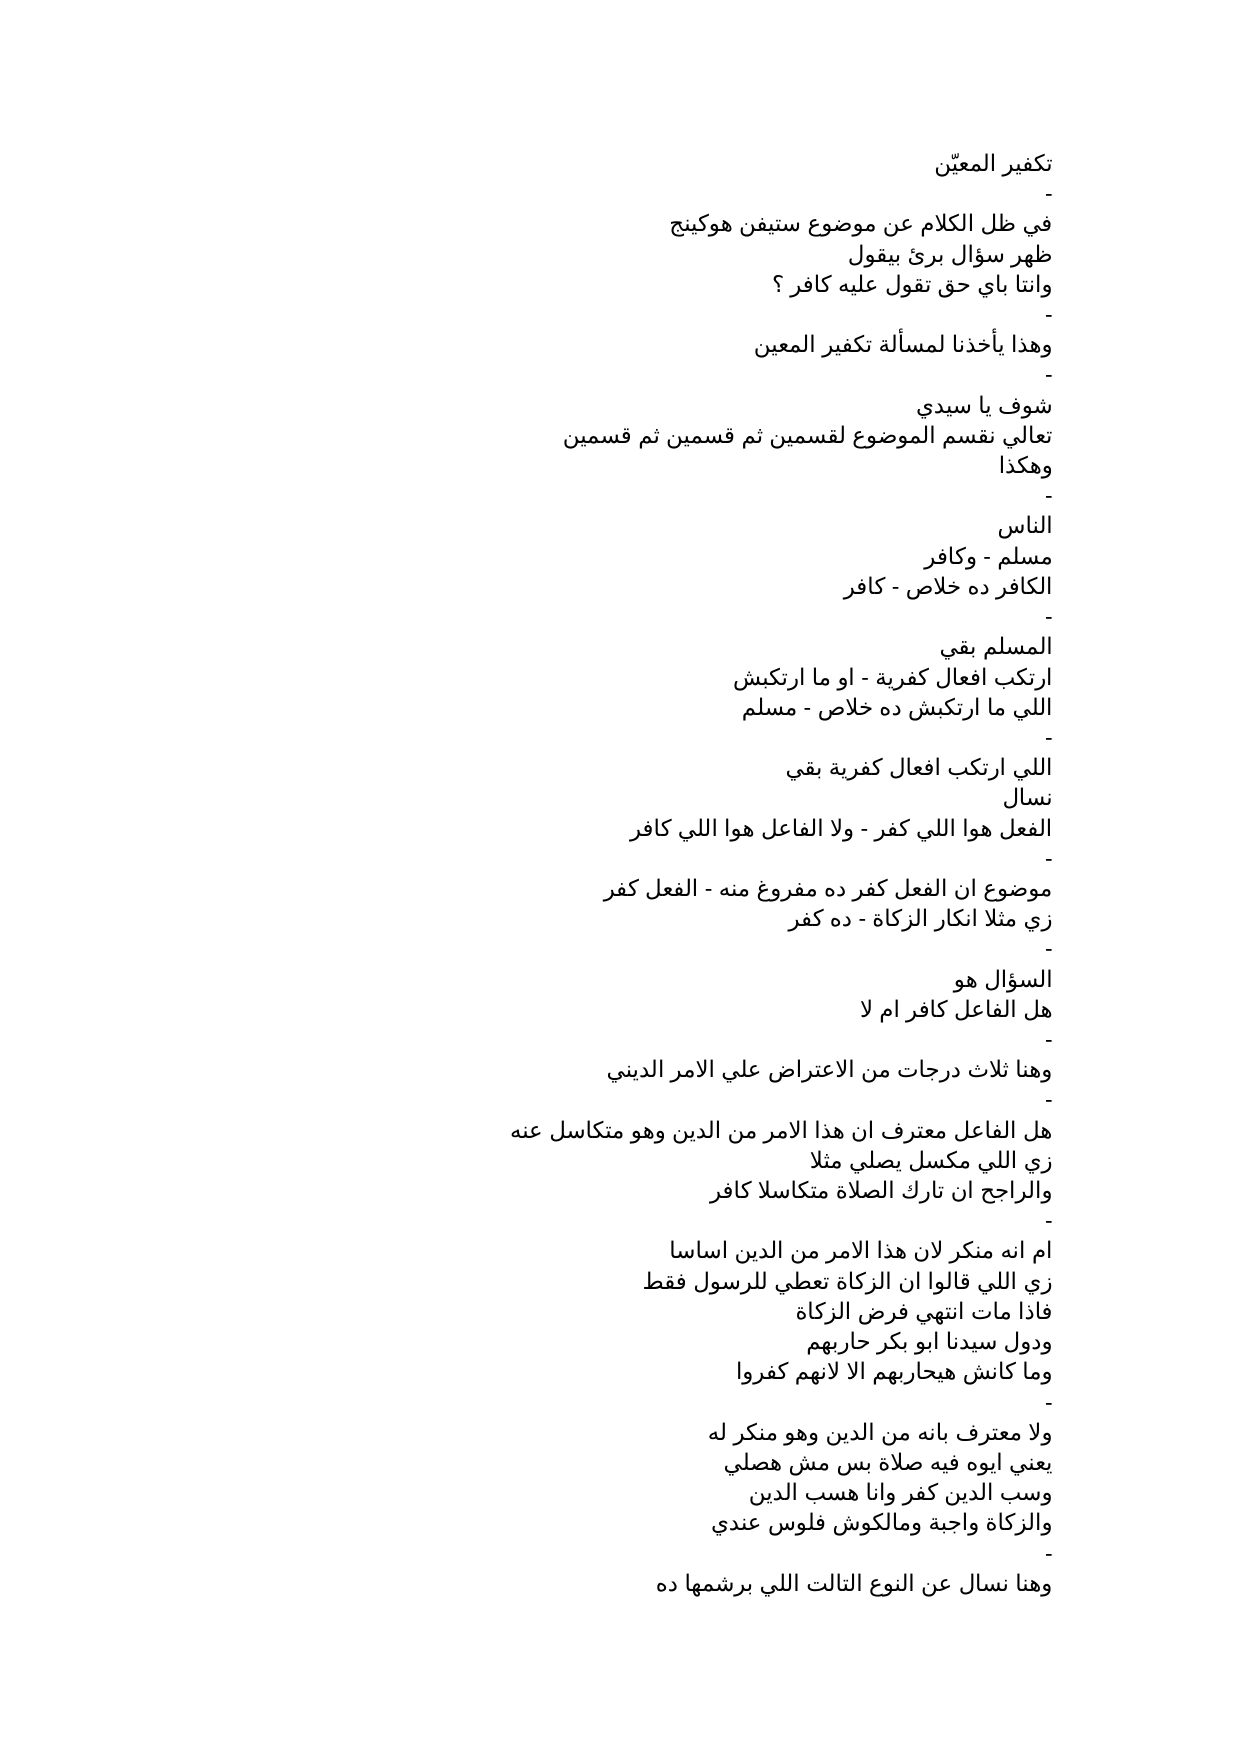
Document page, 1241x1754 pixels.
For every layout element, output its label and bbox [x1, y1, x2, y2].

text [187, 150, 1053, 1596]
